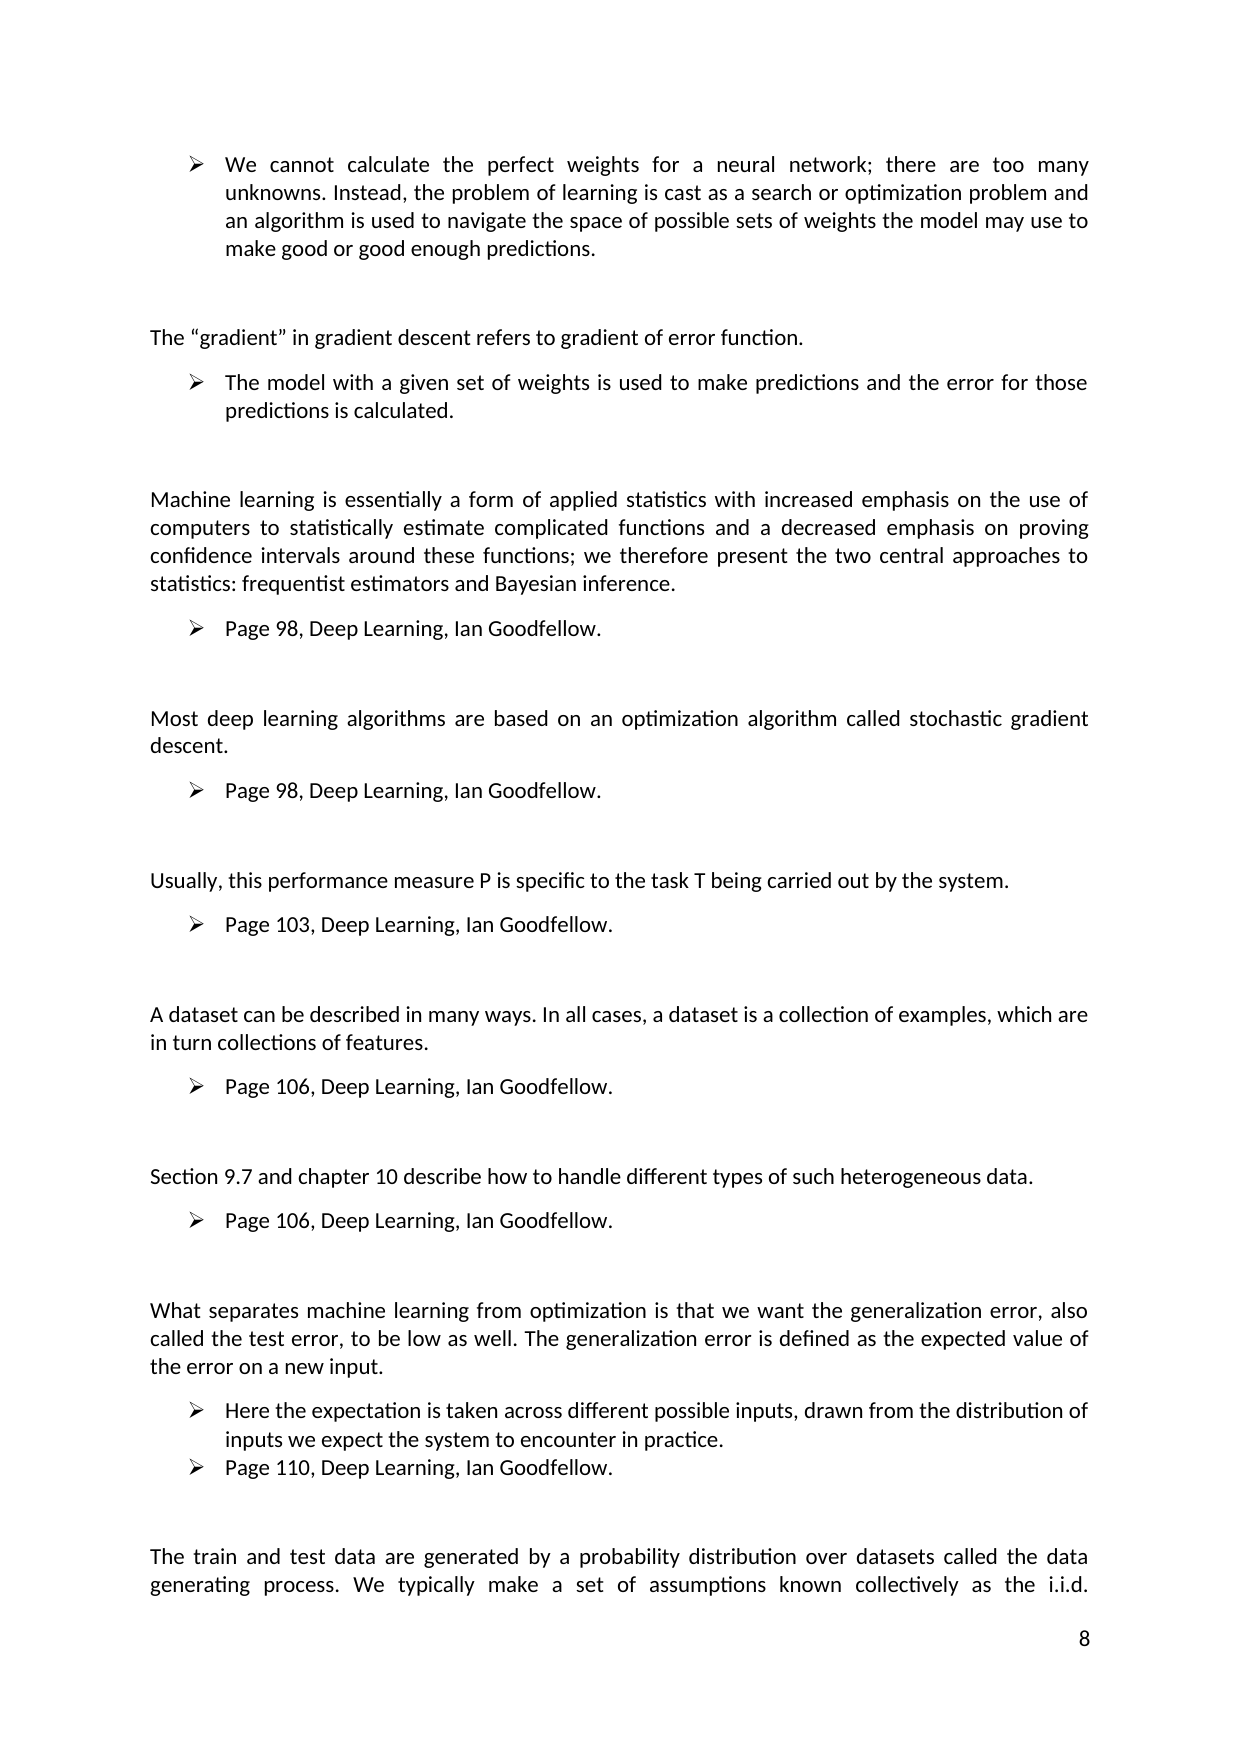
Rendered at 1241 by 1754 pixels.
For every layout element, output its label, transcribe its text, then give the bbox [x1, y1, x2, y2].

text Machine learning is essentially a form of applied statistics with increased emphasis on the use of computers to statistically estimate complicated functions and a decreased emphasis on proving confidence intervals around these functions; we therefore present the two central approaches to statistics: frequentist estimators and Bayesian inference. [150, 486, 1090, 598]
list Page 103, Deep Learning, Ian Goodfellow. [187, 910, 1090, 938]
list The model with a given set of weights is used to make predictions and the error for those predictions is calculated. [187, 368, 1090, 424]
text The “gradient” in gradient descent refers to gradient of error function. [150, 323, 1090, 351]
list We cannot calculate the perfect weights for a neural network; there are too many unknowns. Instead, the problem of learning is cast as a search or optimization problem and an algorithm is used to navigate the space of possible sets of weights the model may use to make good or good enough predictions. [187, 150, 1090, 262]
list Page 106, Deep Learning, Ian Goodfellow. [187, 1072, 1090, 1101]
list Page 106, Deep Learning, Ian Goodfellow. [187, 1207, 1090, 1234]
text A dataset can be described in many ways. In all cases, a dataset is a collection of examples, which are in turn collections of features. [150, 1000, 1090, 1056]
list Page 98, Deep Learning, Ian Goodfellow. [187, 614, 1090, 642]
text Section 9.7 and chapter 10 describe how to handle different types of such heterogeneous data. [150, 1162, 1090, 1190]
text Most deep learning algorithms are based on an optimization algorithm called stochastic gradient descent. [150, 704, 1090, 760]
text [150, 1542, 1090, 1598]
list Page 98, Deep Learning, Ian Goodfellow. [187, 776, 1090, 804]
list Here the expectation is taken across different possible inputs, drawn from the distribution of inputs we expect the system to encounter in practice. [187, 1397, 1090, 1453]
text Usually, this performance measure P is specific to the task T being carried out by the system. [150, 866, 1090, 894]
list Page 110, Deep Learning, Ian Goodfellow. [187, 1453, 1090, 1481]
text What separates machine learning from optimization is that we want the generalization error, also called the test error, to be low as well. The generalization error is defined as the expected value of the error on a new input. [150, 1296, 1090, 1380]
